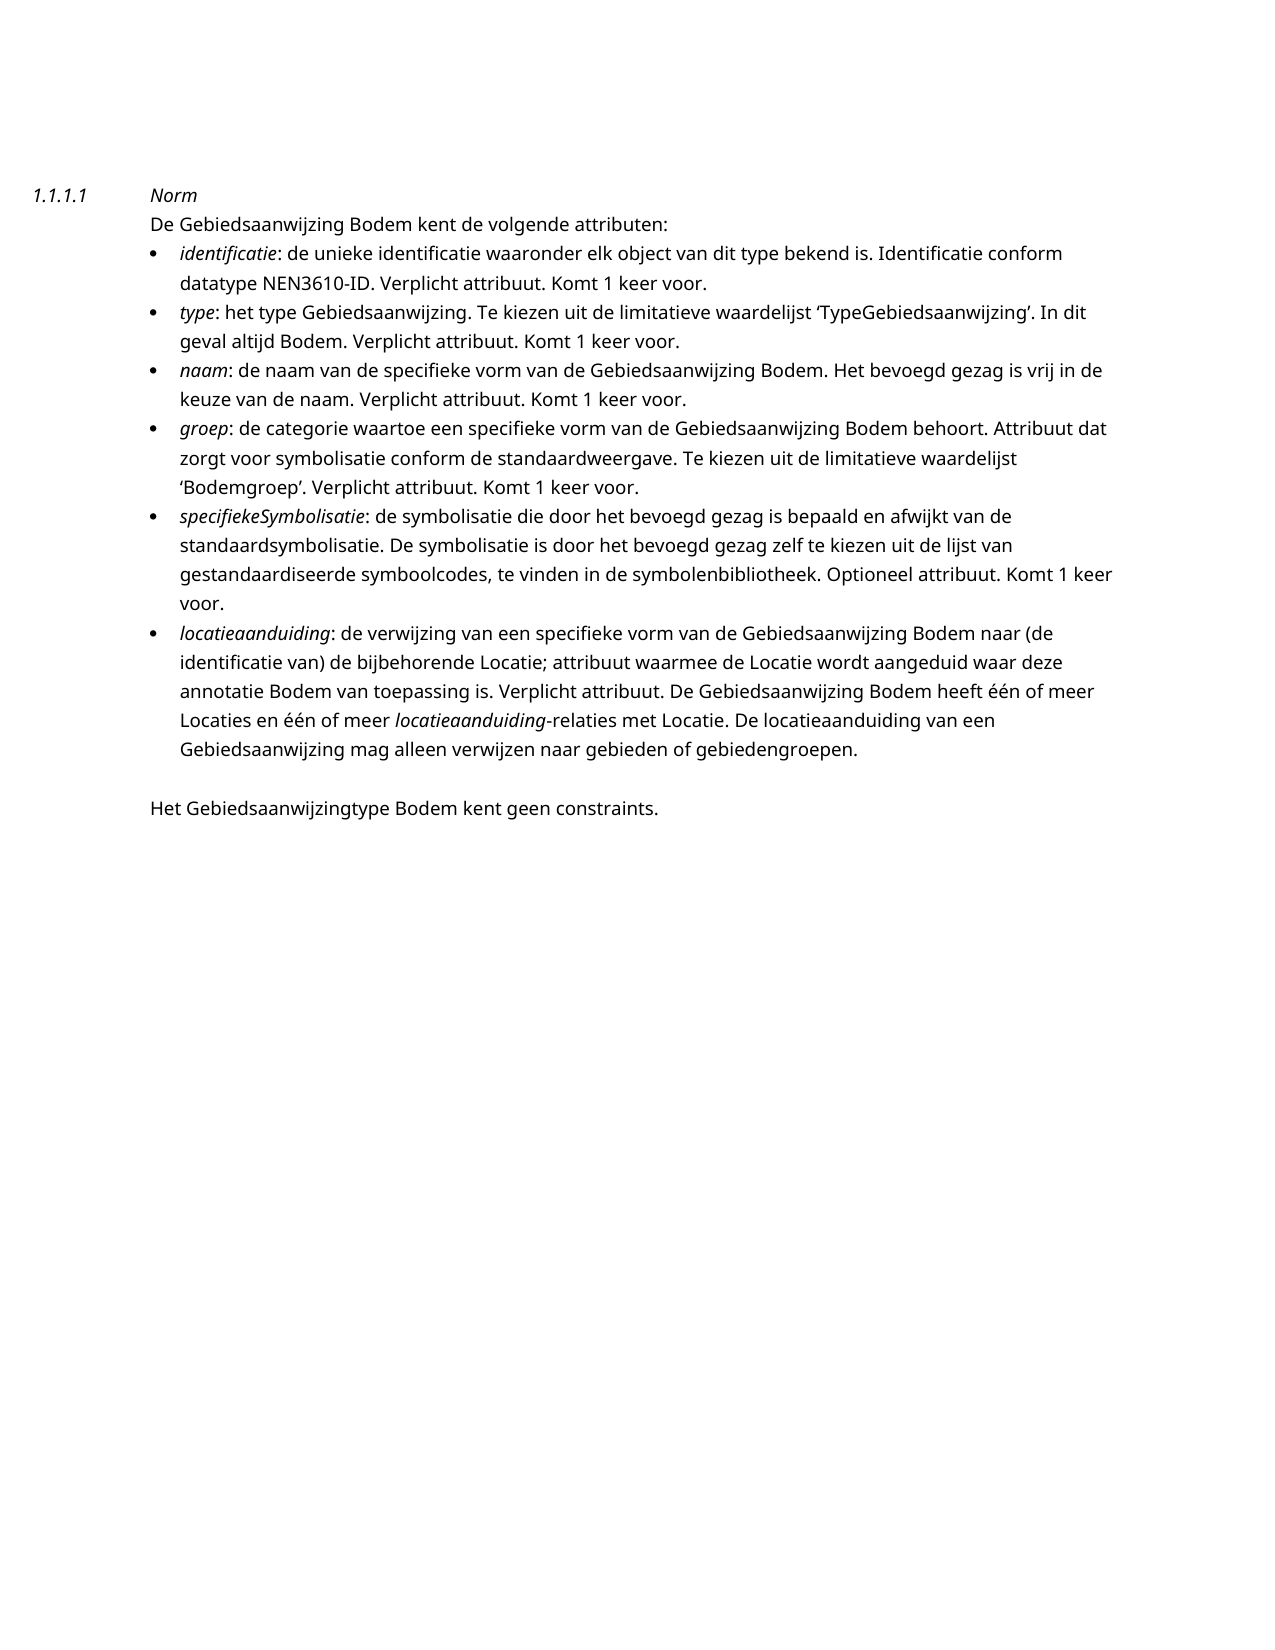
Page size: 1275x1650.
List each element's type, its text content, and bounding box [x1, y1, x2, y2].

text locatieaanduiding: de verwijzing van een specifieke vorm van de Gebiedsaanwijzing Bodem naar (de identificatie van) de bijbehorende Locatie; attribuut waarmee de Locatie wordt aangeduid waar deze annotatie Bodem van toepassing is. Verplicht attribuut. De Gebiedsaanwijzing Bodem heeft één of meer Locaties en één of meer locatieaanduiding-relaties met Locatie. De locatieaanduiding van een Gebiedsaanwijzing mag alleen verwijzen naar gebieden of gebiedengroepen. [150, 617, 1125, 762]
text specifiekeSymbolisatie: de symbolisatie die door het bevoegd gezag is bepaald en afwijkt van de standaardsymbolisatie. De symbolisatie is door het bevoegd gezag zelf te kiezen uit de lijst van gestandaardiseerde symboolcodes, te vinden in de symbolenbibliotheek. Optioneel attribuut. Komt 1 keer voor. [150, 500, 1125, 617]
text type: het type Gebiedsaanwijzing. Te kiezen uit de limitatieve waardelijst ‘TypeGebiedsaanwijzing’. In dit geval altijd Bodem. Verplicht attribuut. Komt 1 keer voor. [150, 296, 1125, 354]
text De Gebiedsaanwijzing Bodem kent de volgende attributen: [150, 208, 1125, 237]
subtitle Norm [32, 179, 1125, 208]
text Het Gebiedsaanwijzingtype Bodem kent geen constraints. [150, 792, 1125, 821]
text identificatie: de unieke identificatie waaronder elk object van dit type bekend is. Identificatie conform datatype NEN3610-ID. Verplicht attribuut. Komt 1 keer voor. [150, 237, 1125, 296]
text naam: de naam van de specifieke vorm van de Gebiedsaanwijzing Bodem. Het bevoegd gezag is vrij in de keuze van de naam. Verplicht attribuut. Komt 1 keer voor. [150, 354, 1125, 412]
text groep: de categorie waartoe een specifieke vorm van de Gebiedsaanwijzing Bodem behoort. Attribuut dat zorgt voor symbolisatie conform de standaardweergave. Te kiezen uit de limitatieve waardelijst ‘Bodemgroep’. Verplicht attribuut. Komt 1 keer voor. [150, 412, 1125, 500]
